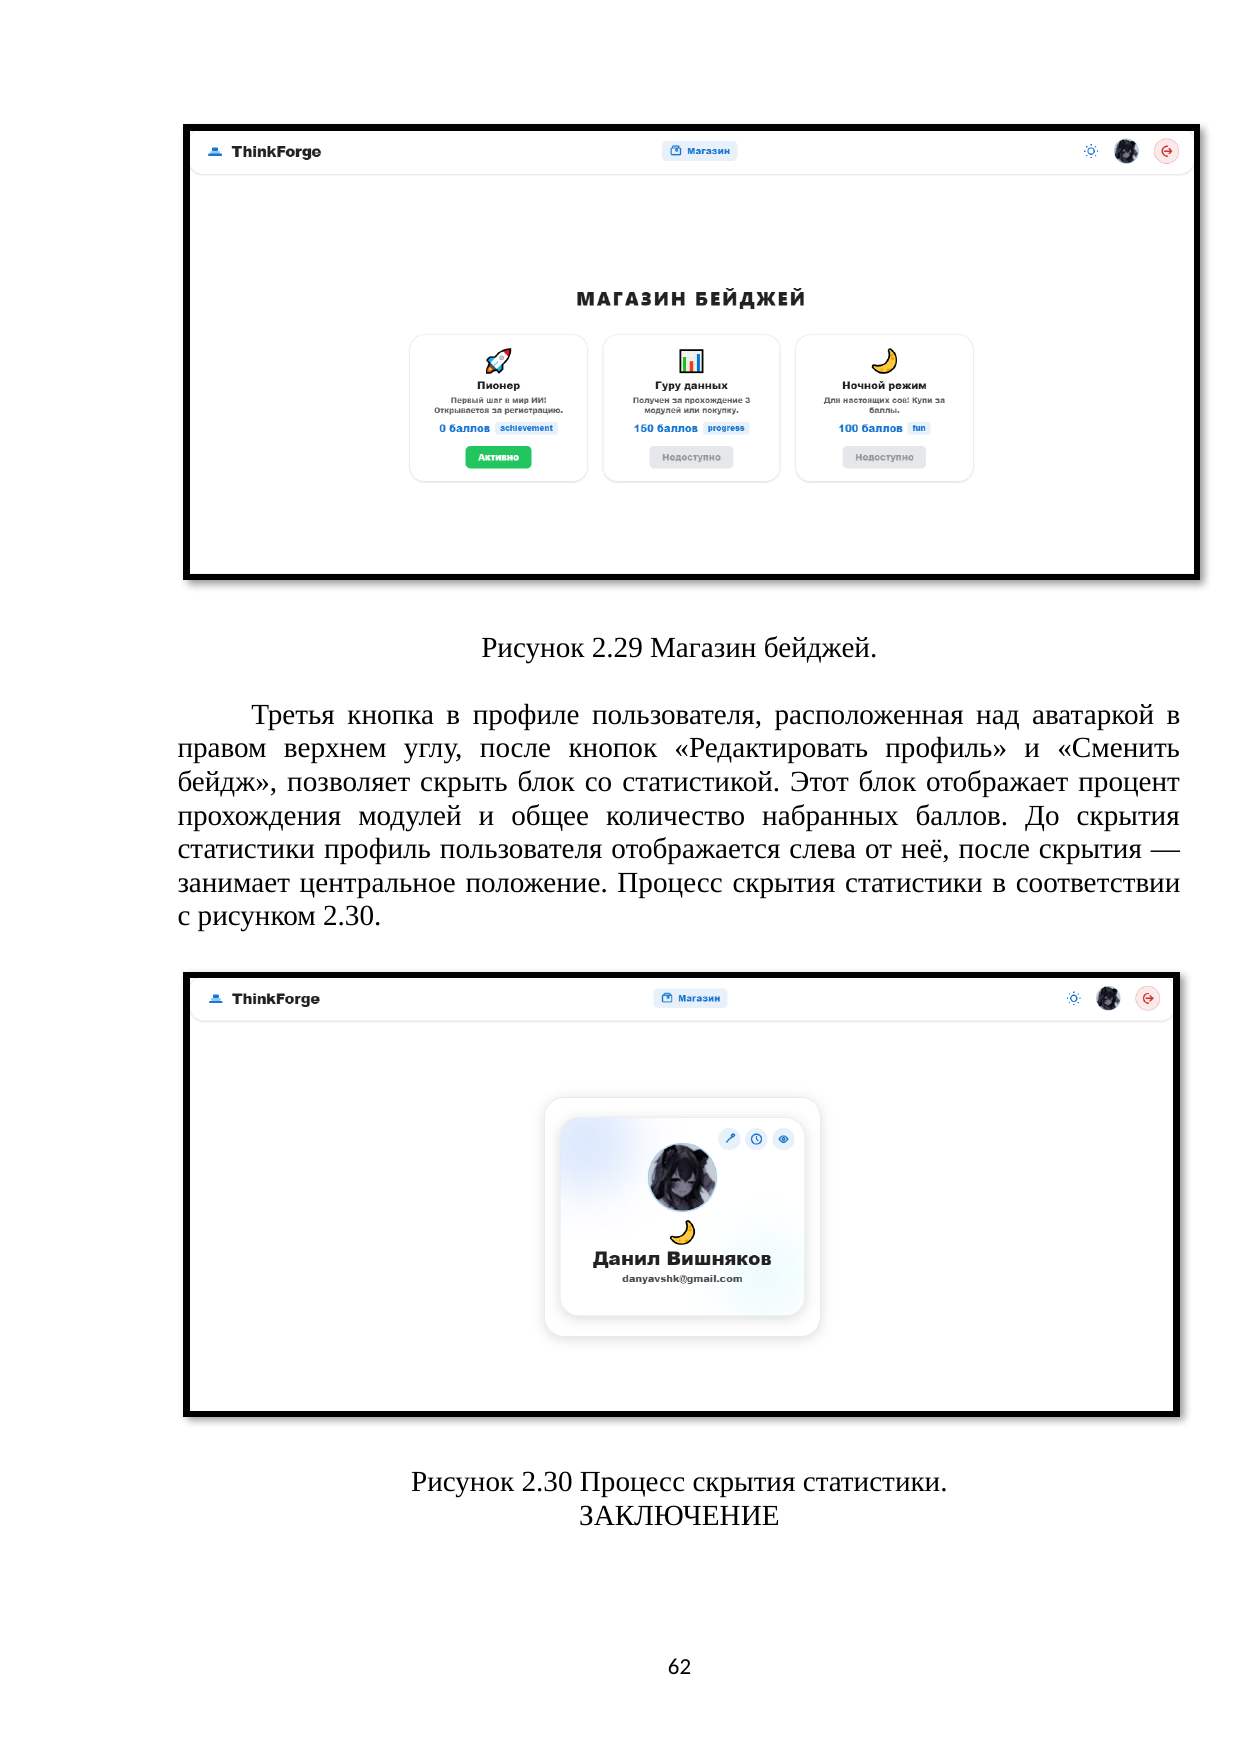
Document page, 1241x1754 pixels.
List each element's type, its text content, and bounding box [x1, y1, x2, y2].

text ЗАКЛЮЧЕНИЕ [177, 1498, 1181, 1532]
picture [190, 131, 1194, 574]
text Рисунок 2.29 Магазин бейджей. [177, 630, 1181, 663]
text Рисунок 2.30 Процесс скрытия статистики. [177, 1464, 1181, 1498]
picture [190, 978, 1173, 1411]
text Третья кнопка в профиле пользователя, расположенная над аватаркой в правом верхнем углу, после кнопок «Редактировать профиль» и «Сменить бейдж», позволяет скрыть блок со статистикой. Этот блок отображает процент прохождения модулей и общее количество набранных баллов. До скрытия статистики профиль пользователя отображается слева от неё, после скрытия — занимает центральное положение. Процесс скрытия статистики в соответствии с рисунком 2.30. [177, 697, 1181, 932]
